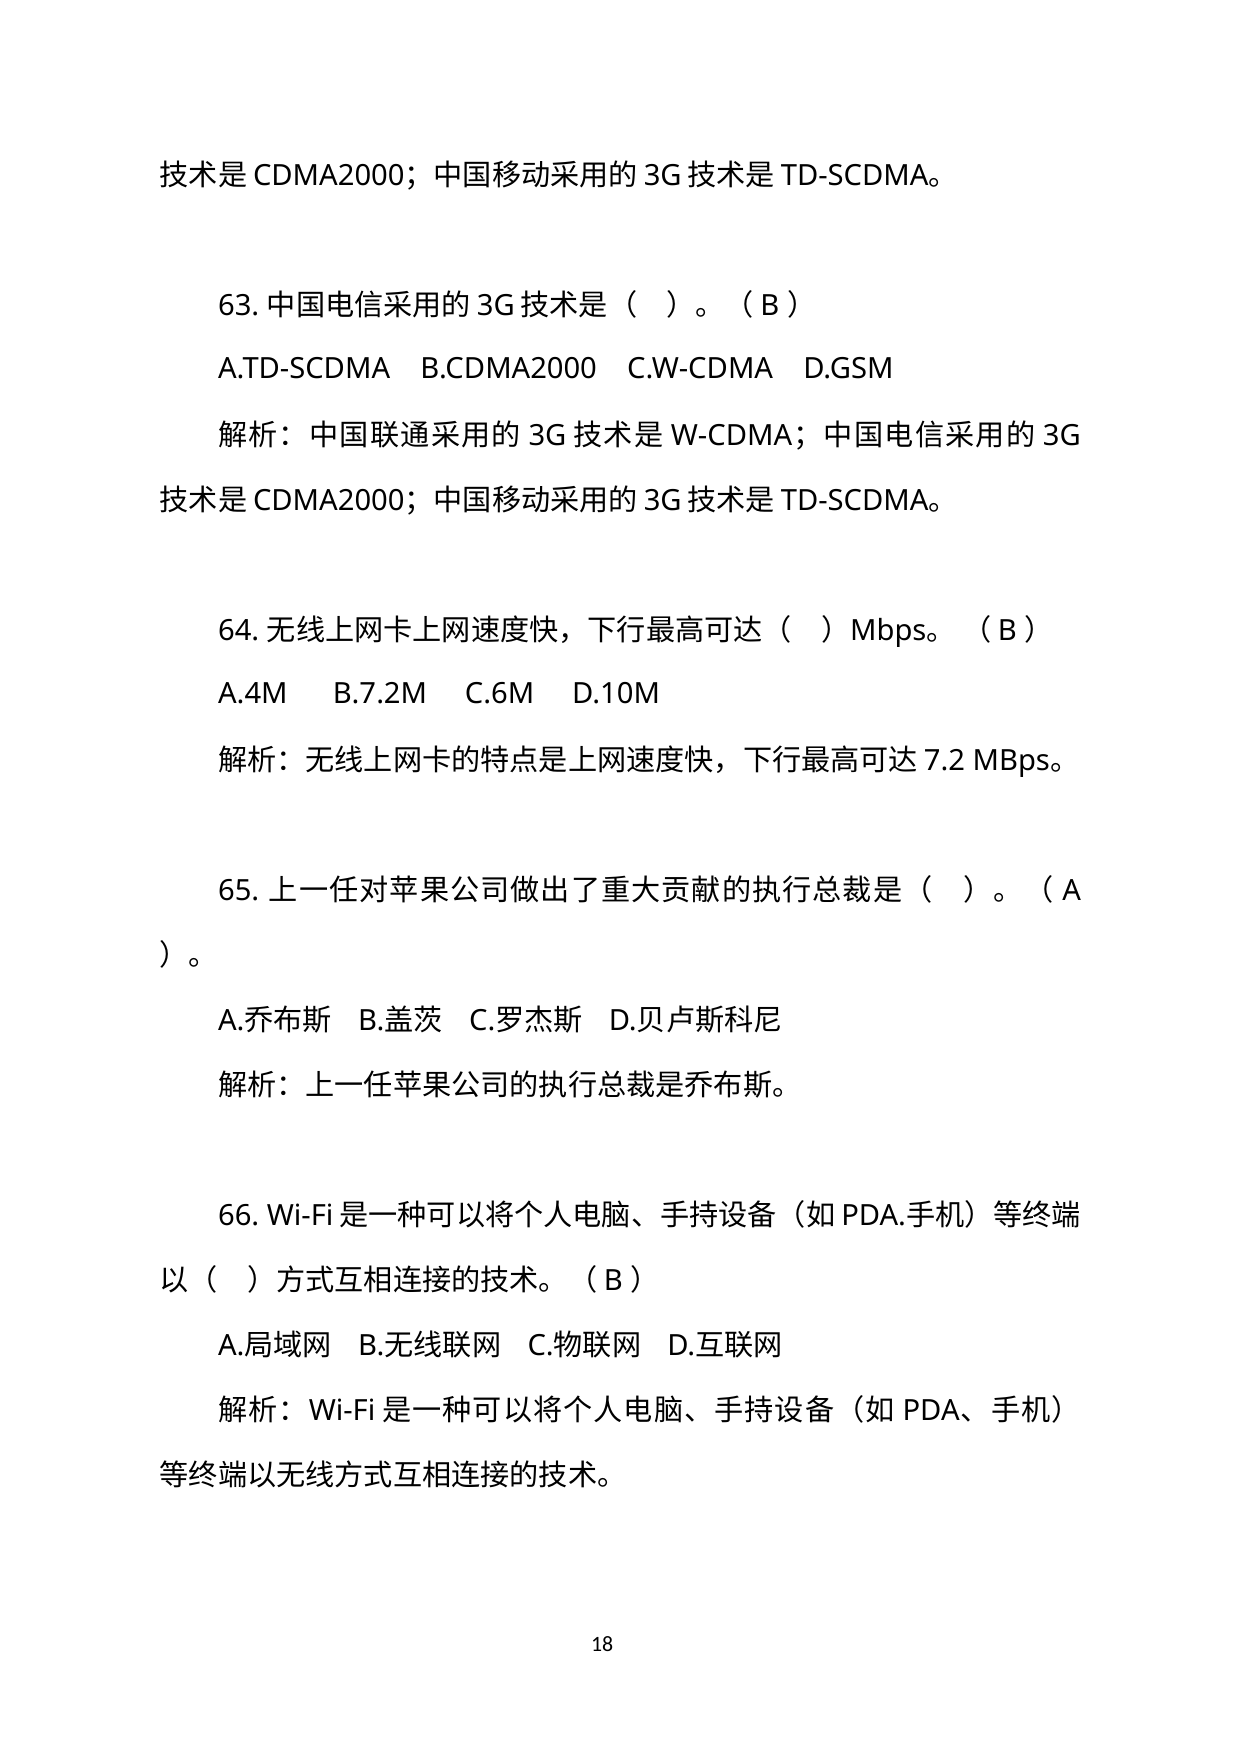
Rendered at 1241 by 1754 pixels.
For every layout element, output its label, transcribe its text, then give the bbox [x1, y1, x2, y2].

text 解析：Wi-Fi是一种可以将个人电脑、手持设备（如PDA、手机）等终端以无线方式互相连接的技术。 [159, 1375, 1081, 1505]
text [159, 140, 1081, 205]
text A.TD-SCDMA B.CDMA2000 C.W-CDMA D.GSM [159, 335, 1081, 400]
text 64. 无线上网卡上网速度快，下行最高可达（ ）Mbps。 （ B ） [159, 595, 1081, 660]
text A.4M B.7.2M C.6M D.10M [159, 660, 1081, 725]
text 65. 上一任对苹果公司做出了重大贡献的执行总裁是（ ）。（ A ）。 [159, 855, 1081, 985]
text A.局域网 B.无线联网 C.物联网 D.互联网 [159, 1310, 1081, 1375]
text 解析：无线上网卡的特点是上网速度快，下行最高可达7.2 MBps。 [159, 725, 1081, 790]
text 63. 中国电信采用的3G技术是（ ）。（ B ） [159, 270, 1081, 335]
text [159, 400, 1081, 530]
text 解析：上一任苹果公司的执行总裁是乔布斯。 [159, 1050, 1081, 1115]
text A.乔布斯 B.盖茨 C.罗杰斯 D.贝卢斯科尼 [159, 985, 1081, 1050]
text 66. Wi-Fi是一种可以将个人电脑、手持设备（如PDA.手机）等终端以（ ）方式互相连接的技术。（ B ） [159, 1180, 1081, 1310]
